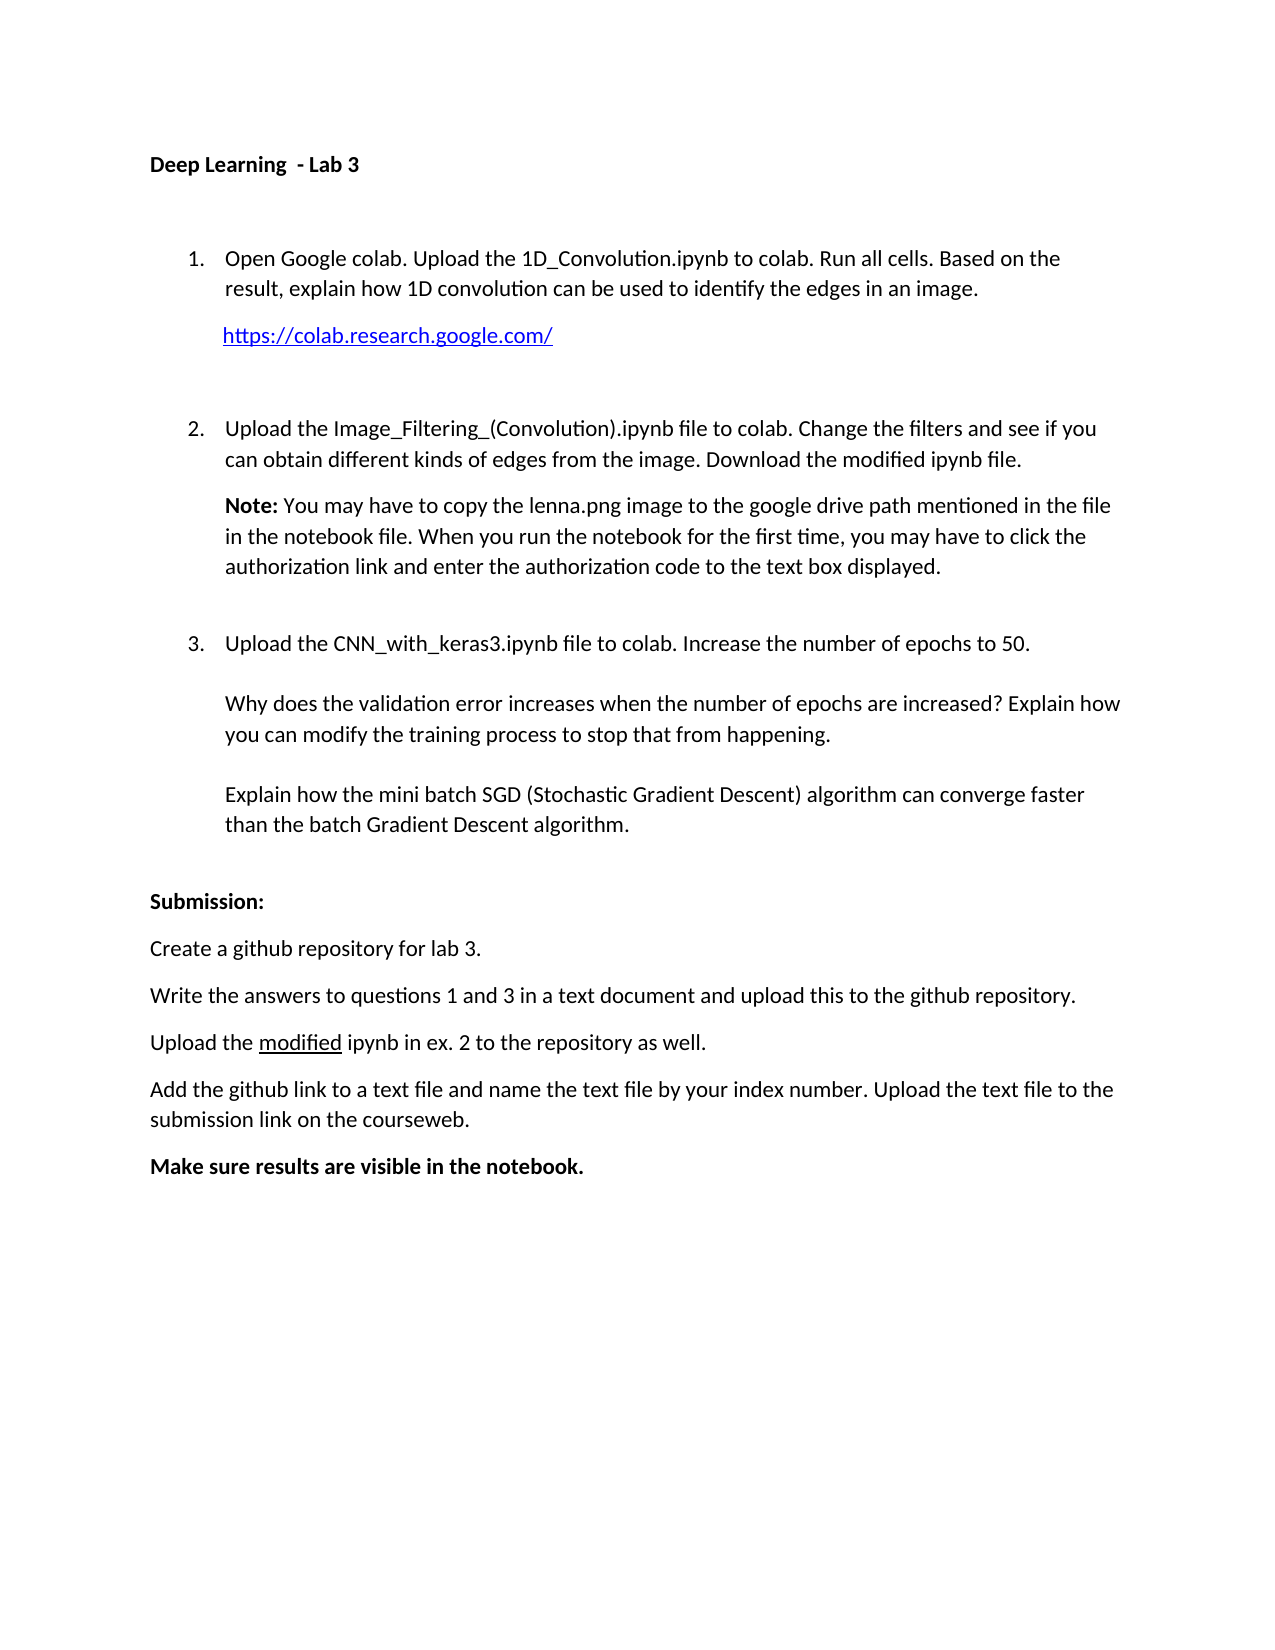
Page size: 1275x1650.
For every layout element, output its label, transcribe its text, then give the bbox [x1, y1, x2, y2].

text Note: You may have to copy the lenna.png image to the google drive path mentioned in the file in the notebook file. When you run the notebook for the first time, you may have to click the authorization link and enter the authorization code to the text box displayed. [225, 492, 1125, 580]
list Open Google colab. Upload the 1D_Convolution.ipynb to colab. Run all cells. Based on the result, explain how 1D convolution can be used to identify the edges in an image. [187, 244, 1125, 302]
text https://colab.research.google.com/ [150, 321, 1125, 349]
text Add the github link to a text file and name the text file by your index number. Upload the text file to the submission link on the courseweb. [150, 1075, 1125, 1133]
list Upload the CNN_with_keras3.ipynb file to colab. Increase the number of epochs to 50. [187, 629, 1125, 657]
list Upload the Image_Filtering_(Convolution).ipynb file to colab. Change the filters and see if you can obtain different kinds of edges from the image. Download the modified ipynb file. [187, 414, 1125, 473]
text Submission: [150, 887, 1125, 916]
text Make sure results are visible in the notebook. [150, 1152, 1125, 1180]
list Why does the validation error increases when the number of epochs are increased? Explain how you can modify the training process to stop that from happening. [225, 689, 1125, 748]
text Create a github repository for lab 3. [150, 934, 1125, 962]
text Write the answers to questions 1 and 3 in a text document and upload this to the github repository. [150, 981, 1125, 1009]
text Upload the modified ipynb in ex. 2 to the repository as well. [150, 1028, 1125, 1056]
text Deep Learning - Lab 3 [150, 150, 1125, 178]
list Explain how the mini batch SGD (Stochastic Gradient Descent) algorithm can converge faster than the batch Gradient Descent algorithm. [225, 780, 1125, 838]
